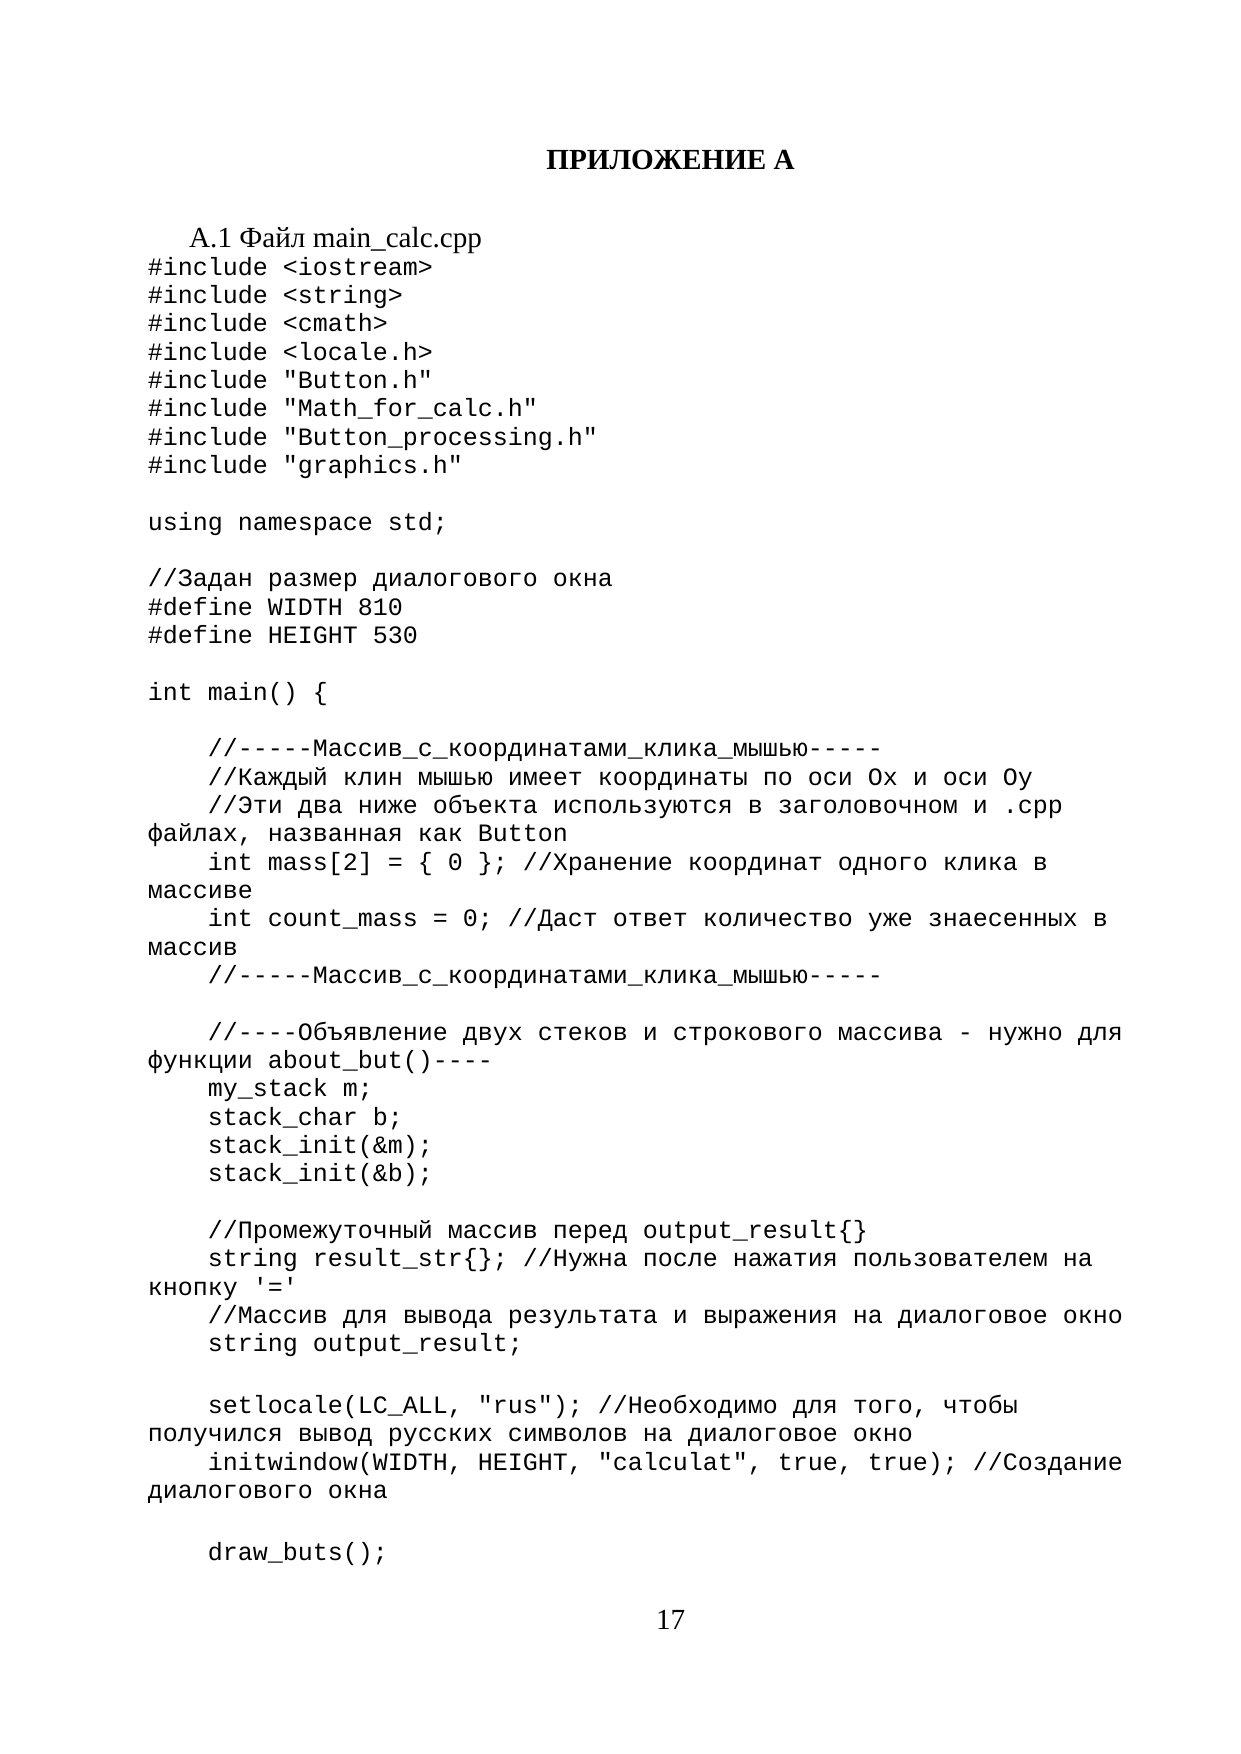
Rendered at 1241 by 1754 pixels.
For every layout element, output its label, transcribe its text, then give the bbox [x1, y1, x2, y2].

text //Промежуточный массив перед output_result{} [148, 1217, 1152, 1246]
text #include "Button.h" [148, 367, 1152, 396]
text #include <cmath> [148, 311, 1152, 339]
text //-----Массив_с_координатами_клика_мышью----- [148, 962, 1152, 991]
text //Массив для вывода результата и выражения на диалоговое окно [148, 1302, 1152, 1331]
text my_stack m; [148, 1076, 1152, 1104]
text int count_mass = 0; //Даст ответ количество уже знаесенных в массив [148, 906, 1152, 962]
subtitle ПРИЛОЖЕНИЕ а [148, 142, 1152, 175]
text А.1 Файл main_calc.cpp [148, 221, 1152, 254]
text string output_result; [148, 1331, 1152, 1359]
text int main() { [148, 679, 1152, 707]
text draw_buts(); [148, 1539, 1152, 1568]
text using namespace std; [148, 509, 1152, 537]
text #include <iostream> [148, 254, 1152, 282]
text #define HEIGHT 530 [148, 622, 1152, 651]
text setlocale(LC_ALL, "rus"); //Необходимо для того, чтобы получился вывод русских символов на диалоговое окно [148, 1393, 1152, 1449]
text int mass[2] = { 0 }; //Хранение координат одного клика в массиве [148, 849, 1152, 906]
text initwindow(WIDTH, HEIGHT, "calculat", true, true); //Создание диалогового окна [148, 1449, 1152, 1506]
text #include <string> [148, 282, 1152, 311]
text //Задан размер диалогового окна [148, 566, 1152, 594]
text stack_char b; [148, 1104, 1152, 1132]
text string result_str{}; //Нужна после нажатия пользователем на кнопку '=' [148, 1246, 1152, 1302]
text stack_init(&m); [148, 1132, 1152, 1161]
text stack_init(&b); [148, 1161, 1152, 1189]
text //-----Массив_с_координатами_клика_мышью----- [148, 736, 1152, 764]
text #include "graphics.h" [148, 452, 1152, 481]
text //----Объявление двух стеков и строкового массива - нужно для функции about_but()---- [148, 1019, 1152, 1076]
text #include <locale.h> [148, 339, 1152, 367]
text //Эти два ниже объекта используются в заголовочном и .cpp файлах, названная как Button [148, 792, 1152, 849]
text #define WIDTH 810 [148, 594, 1152, 622]
text #include "Button_processing.h" [148, 424, 1152, 452]
text //Каждый клин мышью имеет координаты по оси Ох и оси Oy [148, 764, 1152, 792]
text #include "Math_for_calc.h" [148, 396, 1152, 424]
